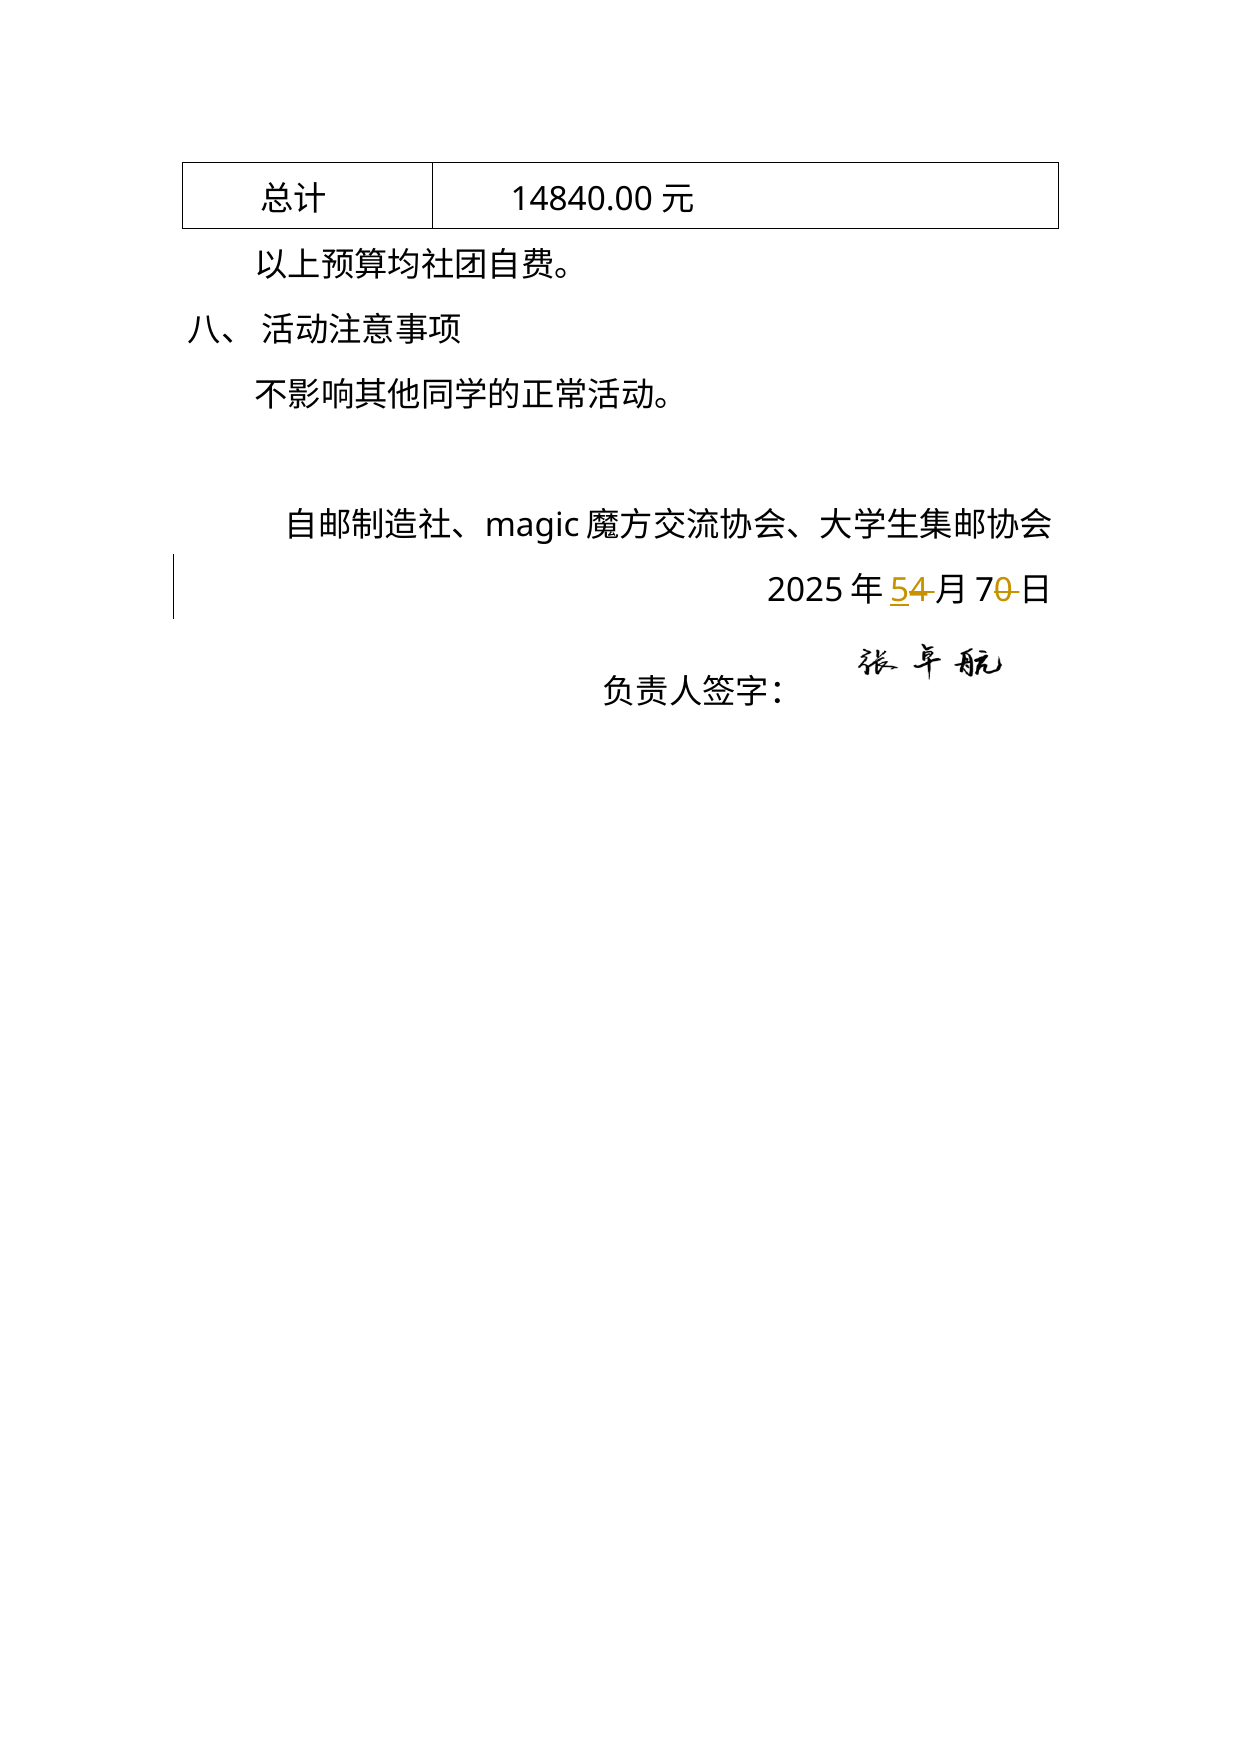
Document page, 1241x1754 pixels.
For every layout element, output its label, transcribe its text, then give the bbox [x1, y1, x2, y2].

table_cell 总计 [183, 163, 432, 228]
table_cell 14840.00 元 [433, 163, 1058, 228]
text 自邮制造社、magic魔方交流协会、大学生集邮协会 [187, 489, 1053, 554]
text 不影响其他同学的正常活动。 [187, 359, 1053, 424]
picture [802, 619, 1053, 704]
text 2025年月7日 [187, 554, 1053, 619]
list 活动注意事项 [187, 294, 1053, 359]
text 以上预算均社团自费。 [187, 229, 1053, 294]
